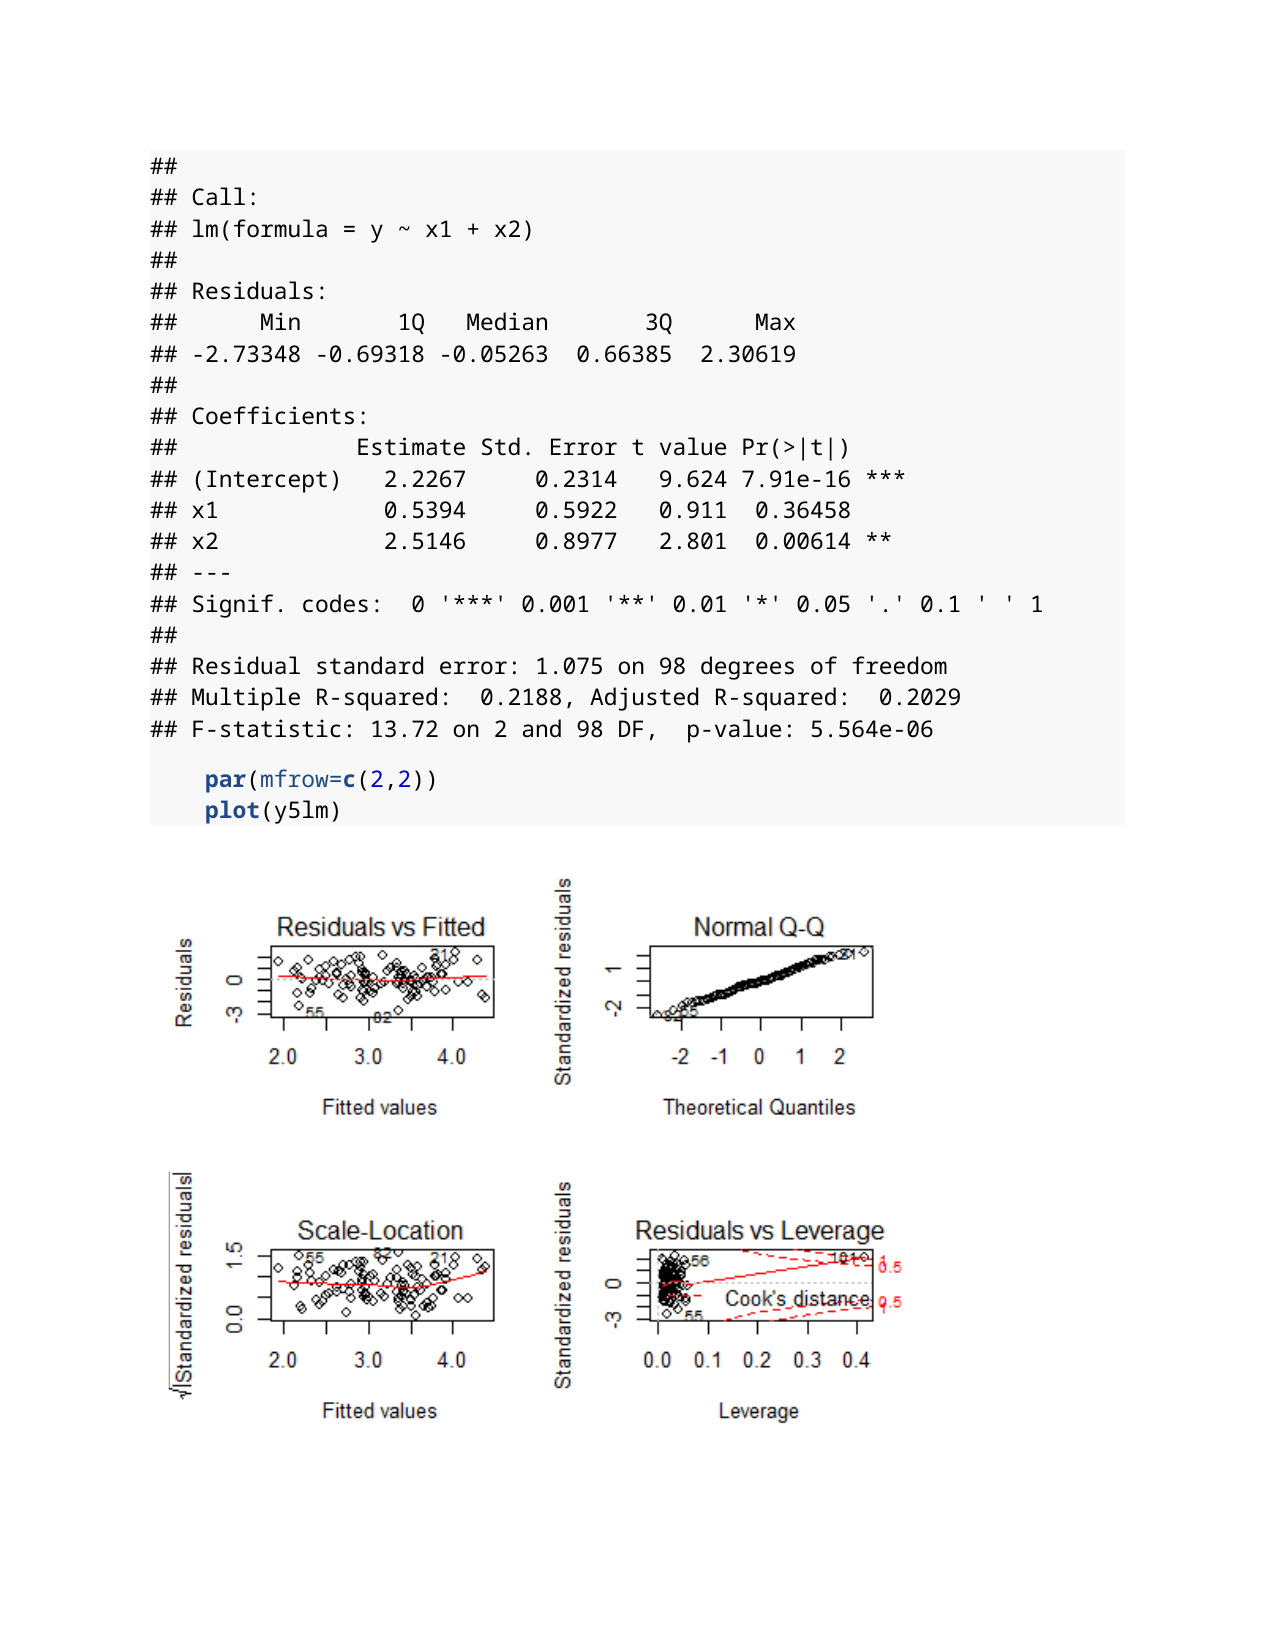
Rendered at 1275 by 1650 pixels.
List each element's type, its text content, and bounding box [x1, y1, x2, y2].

text ## ## Call: ## lm(formula = y ~ x1 + x2) ## ## Residuals: ## Min 1Q Median 3Q Max ## -2.73348 -0.69318 -0.05263 0.66385 2.30619 ## ## Coefficients: ## Estimate Std. Error t value Pr(>|t|) ## (Intercept) 2.2267 0.2314 9.624 7.91e-16 *** ## x1 0.5394 0.5922 0.911 0.36458 ## x2 2.5146 0.8977 2.801 0.00614 ** ## --- ## Signif. codes: 0 '***' 0.001 '**' 0.01 '*' 0.05 '.' 0.1 ' ' 1 ## ## Residual standard error: 1.075 on 98 degrees of freedom ## Multiple R-squared: 0.2188, Adjusted R-squared: 0.2029 ## F-statistic: 13.72 on 2 and 98 DF, p-value: 5.564e-06 [150, 150, 1125, 744]
text par(mfrow=c(2,2)) plot(y5lm) [150, 762, 1125, 825]
picture [168, 843, 925, 1450]
